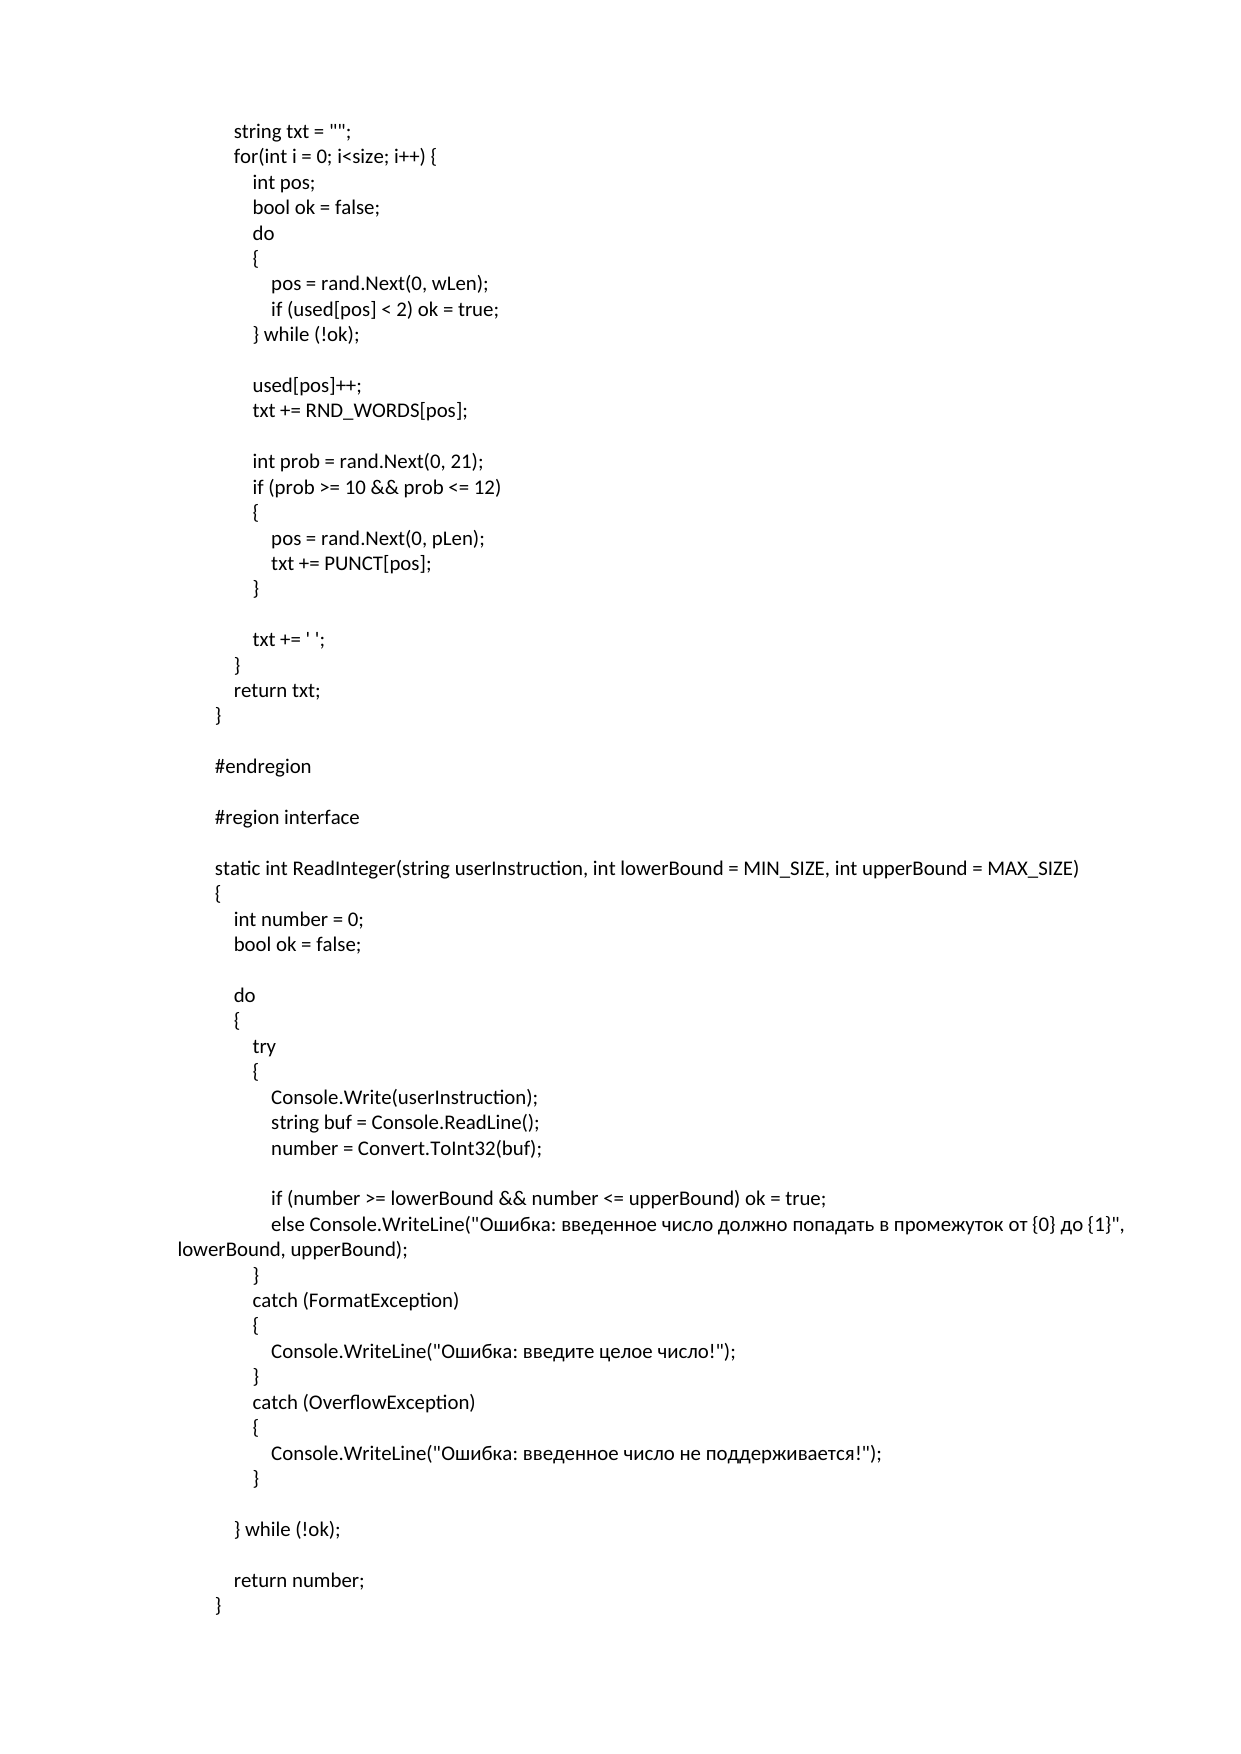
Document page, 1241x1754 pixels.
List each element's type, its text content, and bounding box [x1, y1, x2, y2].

text catch (OverflowException) [177, 1389, 1152, 1414]
text number = Convert.ToInt32(buf); [177, 1135, 1152, 1160]
text catch (FormatException) [177, 1287, 1152, 1313]
text txt += PUNCT[pos]; [177, 550, 1152, 576]
text Console.WriteLine("Ошибка: введите целое число!"); [177, 1338, 1152, 1363]
text if (number >= lowerBound && number <= upperBound) ok = true; [177, 1186, 1152, 1211]
text Console.WriteLine("Ошибка: введенное число не поддерживается!"); [177, 1440, 1152, 1465]
text string txt = ""; [177, 118, 1152, 143]
text string buf = Console.ReadLine(); [177, 1109, 1152, 1135]
text int prob = rand.Next(0, 21); [177, 448, 1152, 474]
text for(int i = 0; i<size; i++) { [177, 143, 1152, 169]
text bool ok = false; [177, 931, 1152, 957]
text } [177, 703, 1152, 728]
text txt += RND_WORDS[pos]; [177, 398, 1152, 423]
text if (prob >= 10 && prob <= 12) [177, 474, 1152, 499]
text try [177, 1033, 1152, 1058]
text } [177, 576, 1152, 601]
text return txt; [177, 677, 1152, 703]
text { [177, 499, 1152, 525]
text do [177, 220, 1152, 245]
text #region interface [177, 804, 1152, 830]
text used[pos]++; [177, 372, 1152, 398]
text } [177, 1465, 1152, 1491]
text { [177, 1008, 1152, 1033]
text #endregion [177, 753, 1152, 779]
text } [177, 1592, 1152, 1618]
text { [177, 245, 1152, 271]
text pos = rand.Next(0, pLen); [177, 525, 1152, 550]
text { [177, 881, 1152, 906]
text if (used[pos] < 2) ok = true; [177, 296, 1152, 321]
text } while (!ok); [177, 1516, 1152, 1541]
text { [177, 1414, 1152, 1440]
text } [177, 652, 1152, 677]
text } while (!ok); [177, 321, 1152, 347]
text static int ReadInteger(string userInstruction, int lowerBound = MIN_SIZE, int upperBound = MAX_SIZE) [177, 855, 1152, 881]
text return number; [177, 1567, 1152, 1592]
text do [177, 982, 1152, 1008]
text else Console.WriteLine("Ошибка: введенное число должно попадать в промежуток от {0} до {1}", lowerBound, upperBound); [177, 1211, 1152, 1262]
text Console.Write(userInstruction); [177, 1084, 1152, 1109]
text } [177, 1363, 1152, 1389]
text { [177, 1058, 1152, 1084]
text { [177, 1313, 1152, 1338]
text } [177, 1262, 1152, 1287]
text pos = rand.Next(0, wLen); [177, 271, 1152, 296]
text int pos; [177, 169, 1152, 194]
text txt += ' '; [177, 626, 1152, 652]
text int number = 0; [177, 906, 1152, 931]
text bool ok = false; [177, 194, 1152, 220]
